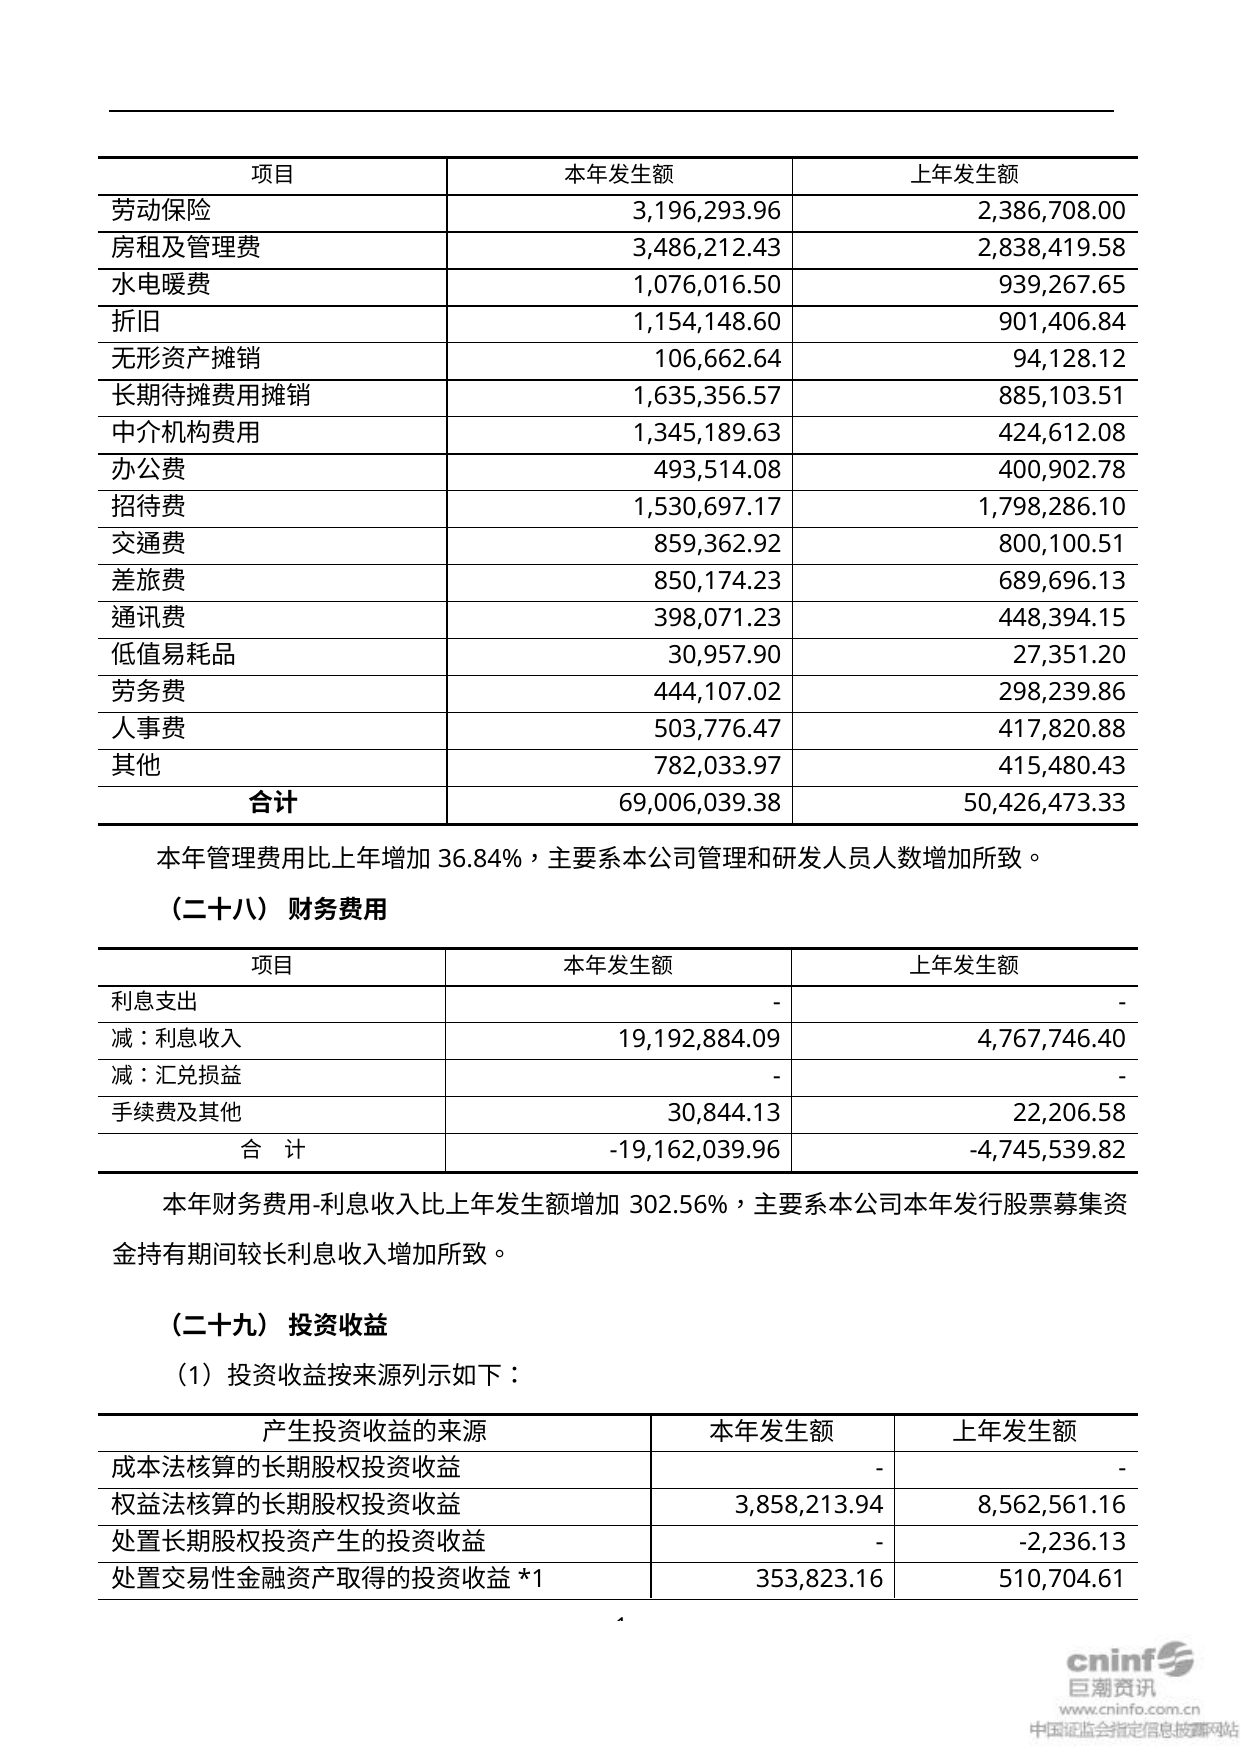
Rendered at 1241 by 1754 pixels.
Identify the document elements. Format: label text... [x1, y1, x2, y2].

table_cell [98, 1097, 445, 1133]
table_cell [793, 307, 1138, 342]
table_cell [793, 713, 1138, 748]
text 本年财务费用-利息收入比上年发生额增加 302.56%，主要系本公司本年发行股票募集资 金持有期间较长利息收入增加所致。 [112, 1187, 1129, 1271]
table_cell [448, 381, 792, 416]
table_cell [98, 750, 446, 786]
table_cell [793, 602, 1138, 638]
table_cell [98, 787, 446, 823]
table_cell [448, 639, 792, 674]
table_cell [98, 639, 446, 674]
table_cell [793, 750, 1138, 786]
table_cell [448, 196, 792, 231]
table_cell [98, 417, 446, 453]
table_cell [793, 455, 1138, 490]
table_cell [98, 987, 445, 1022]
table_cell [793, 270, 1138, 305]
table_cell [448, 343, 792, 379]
picture [1029, 1633, 1241, 1754]
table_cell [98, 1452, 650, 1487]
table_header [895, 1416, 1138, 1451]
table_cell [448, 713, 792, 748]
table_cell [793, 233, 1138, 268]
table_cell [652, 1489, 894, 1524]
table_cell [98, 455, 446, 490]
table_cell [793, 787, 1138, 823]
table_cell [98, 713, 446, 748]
subtitle （二十九） 投资收益 [157, 1308, 1102, 1342]
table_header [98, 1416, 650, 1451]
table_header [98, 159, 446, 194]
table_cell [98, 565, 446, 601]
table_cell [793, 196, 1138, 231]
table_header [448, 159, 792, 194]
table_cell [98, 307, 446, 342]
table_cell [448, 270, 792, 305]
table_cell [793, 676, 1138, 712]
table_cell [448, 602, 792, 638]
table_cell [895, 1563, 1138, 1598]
text （1）投资收益按来源列示如下： [162, 1358, 1102, 1392]
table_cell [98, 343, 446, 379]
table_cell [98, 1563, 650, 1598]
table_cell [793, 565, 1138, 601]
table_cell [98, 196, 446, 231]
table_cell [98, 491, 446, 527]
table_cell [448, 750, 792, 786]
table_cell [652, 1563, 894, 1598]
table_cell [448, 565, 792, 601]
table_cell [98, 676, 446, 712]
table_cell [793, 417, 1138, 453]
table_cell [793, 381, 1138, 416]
text 本年管理费用比上年增加 36.84%，主要系本公司管理和研发人员人数增加所致。 [156, 841, 1102, 875]
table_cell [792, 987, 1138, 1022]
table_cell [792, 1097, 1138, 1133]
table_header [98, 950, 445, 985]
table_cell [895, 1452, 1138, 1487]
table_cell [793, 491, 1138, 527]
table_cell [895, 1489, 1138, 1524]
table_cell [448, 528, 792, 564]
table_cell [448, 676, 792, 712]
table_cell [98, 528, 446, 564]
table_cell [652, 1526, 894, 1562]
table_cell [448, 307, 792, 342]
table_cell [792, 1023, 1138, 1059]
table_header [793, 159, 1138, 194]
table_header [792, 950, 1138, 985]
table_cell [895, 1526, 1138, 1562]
subtitle （二十八） 财务费用 [157, 892, 1102, 926]
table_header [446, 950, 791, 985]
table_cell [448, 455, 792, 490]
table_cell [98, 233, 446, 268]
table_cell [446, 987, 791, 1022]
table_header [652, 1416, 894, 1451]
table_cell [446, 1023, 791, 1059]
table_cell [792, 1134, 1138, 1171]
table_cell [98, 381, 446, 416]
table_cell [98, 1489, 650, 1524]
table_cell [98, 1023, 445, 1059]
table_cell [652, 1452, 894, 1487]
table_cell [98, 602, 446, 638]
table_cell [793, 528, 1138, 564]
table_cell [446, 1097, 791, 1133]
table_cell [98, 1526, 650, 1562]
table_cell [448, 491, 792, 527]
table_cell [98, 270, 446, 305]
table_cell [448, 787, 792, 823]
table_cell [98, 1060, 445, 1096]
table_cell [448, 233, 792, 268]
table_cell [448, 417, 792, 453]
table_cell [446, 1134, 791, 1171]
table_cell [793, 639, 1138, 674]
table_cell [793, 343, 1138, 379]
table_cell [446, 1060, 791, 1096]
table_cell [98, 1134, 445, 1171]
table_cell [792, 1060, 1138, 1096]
